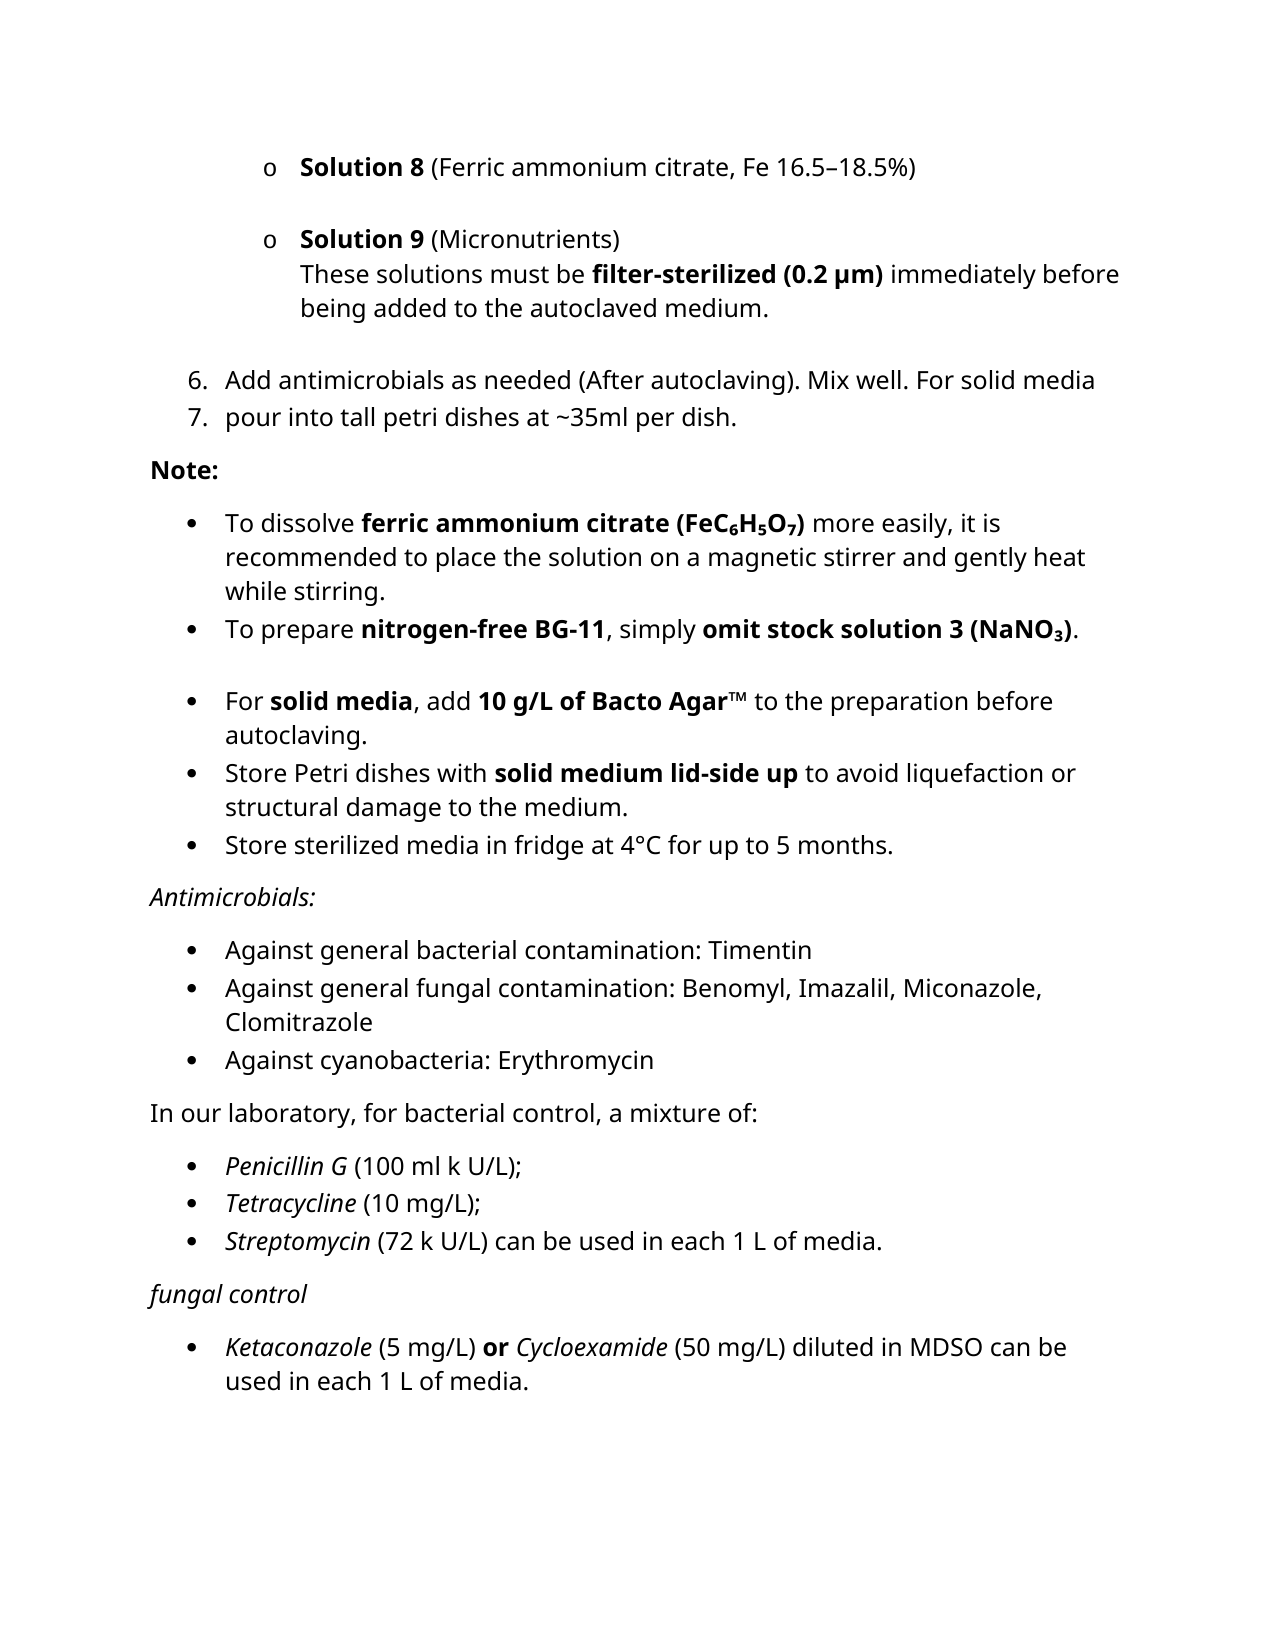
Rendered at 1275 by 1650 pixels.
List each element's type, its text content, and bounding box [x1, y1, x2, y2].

list Tetracycline (10 mg/L); [187, 1186, 1125, 1220]
text fungal control [150, 1277, 1125, 1311]
list Add antimicrobials as needed (After autoclaving). Mix well. For solid media [187, 362, 1125, 396]
list Penicillin G (100 ml k U/L); [187, 1148, 1125, 1182]
text Antimicrobials: [150, 880, 1125, 914]
list To prepare nitrogen-free BG-11, simply omit stock solution 3 (NaNO₃). [187, 612, 1125, 680]
list pour into tall petri dishes at ~35ml per dish. [187, 400, 1125, 434]
list Store Petri dishes with solid medium lid-side up to avoid liquefaction or structural damage to the medium. [187, 755, 1125, 823]
list Against general fungal contamination: Benomyl, Imazalil, Miconazole, Clomitrazole [187, 971, 1125, 1039]
list Ketaconazole (5 mg/L) or Cycloexamide (50 mg/L) diluted in MDSO can be used in each 1 L of media. [187, 1329, 1125, 1398]
list Streptomycin (72 k U/L) can be used in each 1 L of media. [187, 1224, 1125, 1258]
text Note: [150, 453, 1125, 487]
list Solution 8 (Ferric ammonium citrate, Fe 16.5–18.5%) [262, 150, 1125, 218]
text In our laboratory, for bacterial control, a mixture of: [150, 1095, 1125, 1129]
list Store sterilized media in fridge at 4°C for up to 5 months. [187, 827, 1125, 861]
list Against cyanobacteria: Erythromycin [187, 1043, 1125, 1077]
list For solid media, add 10 g/L of Bacto Agar™ to the preparation before autoclaving. [187, 683, 1125, 752]
list To dissolve ferric ammonium citrate (FeC₆H₅O₇) more easily, it is recommended to place the solution on a magnetic stirrer and gently heat while stirring. [187, 506, 1125, 608]
list Solution 9 (Micronutrients) These solutions must be filter-sterilized (0.2 µm) immediately before being added to the autoclaved medium. [262, 222, 1125, 358]
list Against general bacterial contamination: Timentin [187, 933, 1125, 967]
